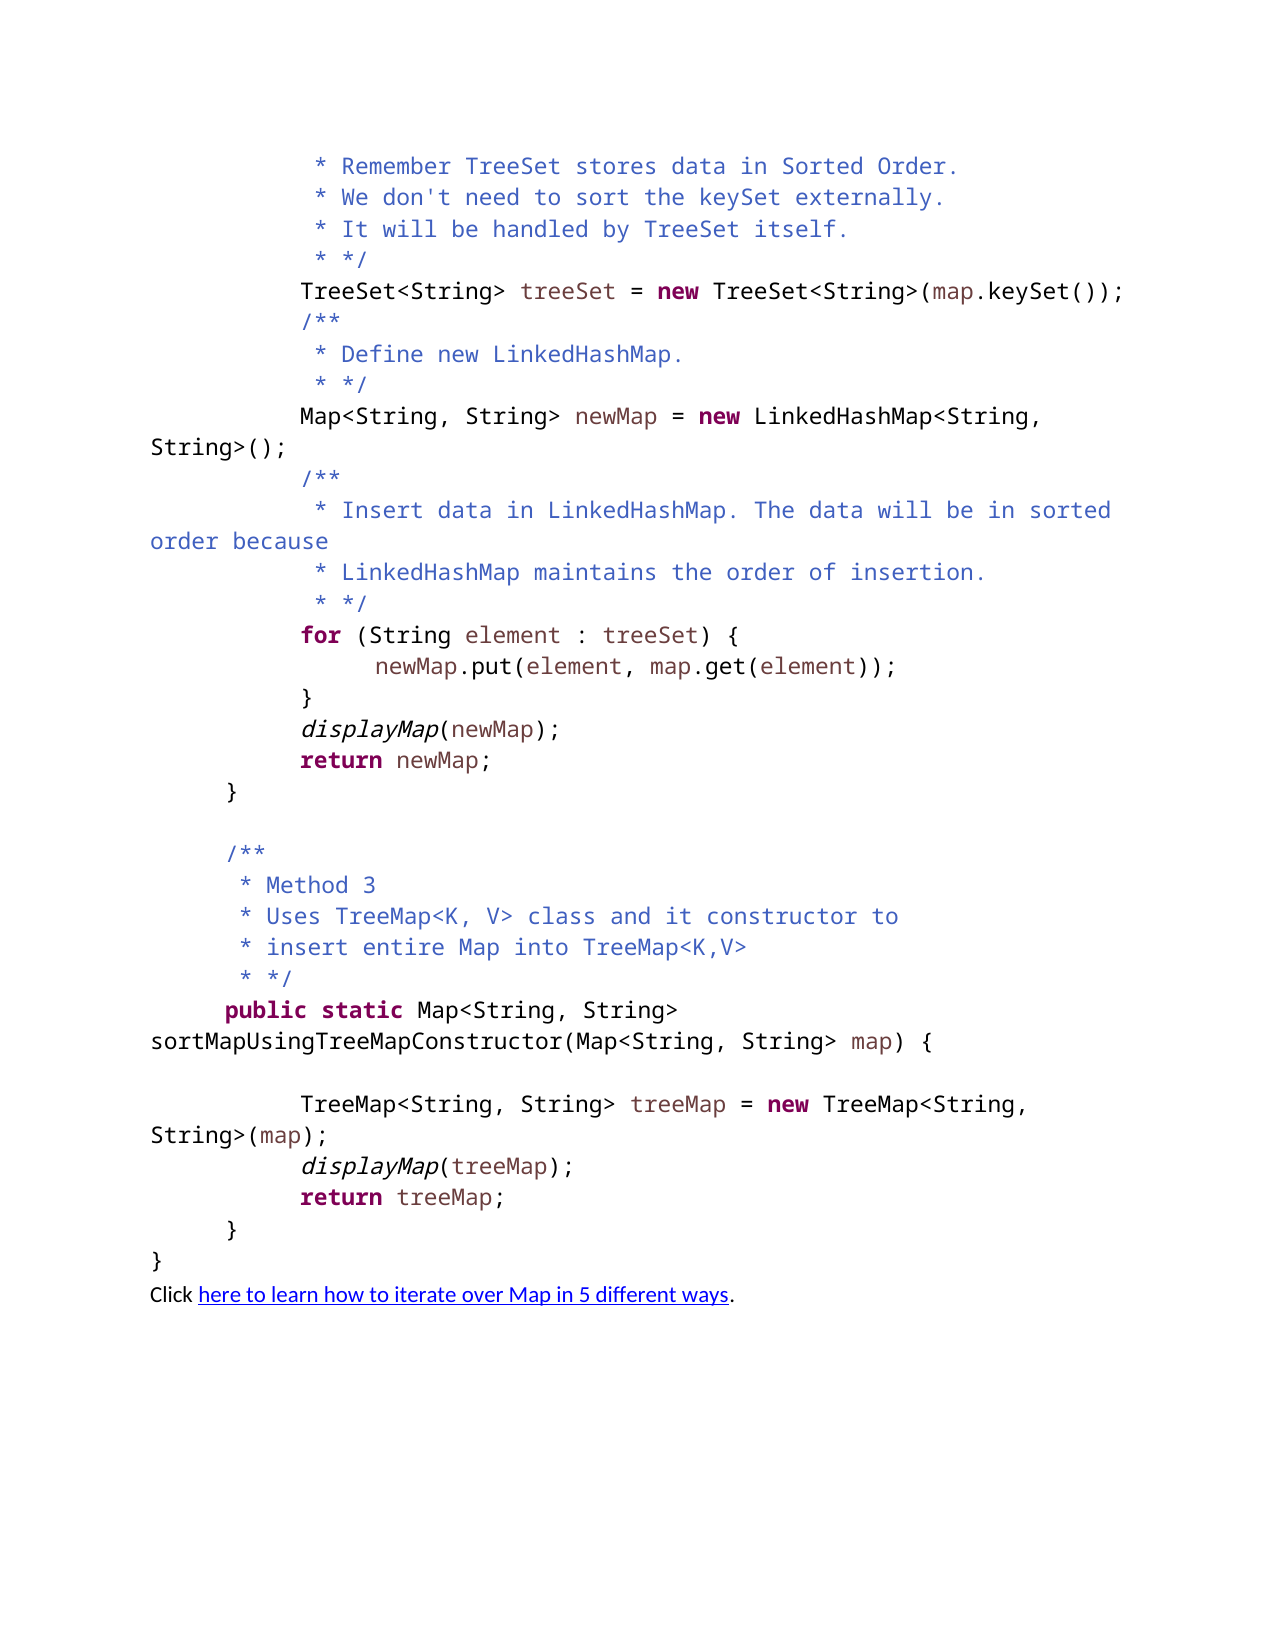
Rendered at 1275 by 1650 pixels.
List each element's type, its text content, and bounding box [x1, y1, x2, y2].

text * insert entire Map into TreeMap<K,V> [150, 931, 1125, 962]
text TreeMap<String, String> treeMap = new TreeMap<String, String>(map); [150, 1087, 1125, 1150]
text * */ [150, 587, 1125, 619]
text /** [150, 462, 1125, 494]
text return newMap; [150, 744, 1125, 775]
text return treeMap; [150, 1181, 1125, 1212]
text * LinkedHashMap maintains the order of insertion. [150, 556, 1125, 587]
text * It will be handled by TreeSet itself. [150, 212, 1125, 244]
text * Remember TreeSet stores data in Sorted Order. [150, 150, 1125, 181]
text for (String element : treeSet) { [150, 619, 1125, 650]
text } [150, 681, 1125, 712]
text * */ [150, 244, 1125, 275]
text /** [150, 306, 1125, 337]
text } [150, 775, 1125, 806]
text newMap.put(element, map.get(element)); [150, 650, 1125, 681]
text * */ [150, 962, 1125, 994]
text * */ [150, 369, 1125, 400]
text * Define new LinkedHashMap. [150, 337, 1125, 369]
text Click here to learn how to iterate over Map in 5 different ways. [150, 1280, 1125, 1308]
text Map<String, String> newMap = new LinkedHashMap<String, String>(); [150, 400, 1125, 462]
text * Uses TreeMap<K, V> class and it constructor to [150, 900, 1125, 931]
text * Method 3 [150, 869, 1125, 900]
text TreeSet<String> treeSet = new TreeSet<String>(map.keySet()); [150, 275, 1125, 306]
text /** [150, 837, 1125, 869]
text * We don't need to sort the keySet externally. [150, 181, 1125, 212]
text * Insert data in LinkedHashMap. The data will be in sorted order because [150, 494, 1125, 556]
text } [150, 1244, 1125, 1275]
text displayMap(newMap); [150, 712, 1125, 744]
text public static Map<String, String> sortMapUsingTreeMapConstructor(Map<String, String> map) { [150, 994, 1125, 1056]
text } [150, 1212, 1125, 1244]
text displayMap(treeMap); [150, 1150, 1125, 1181]
